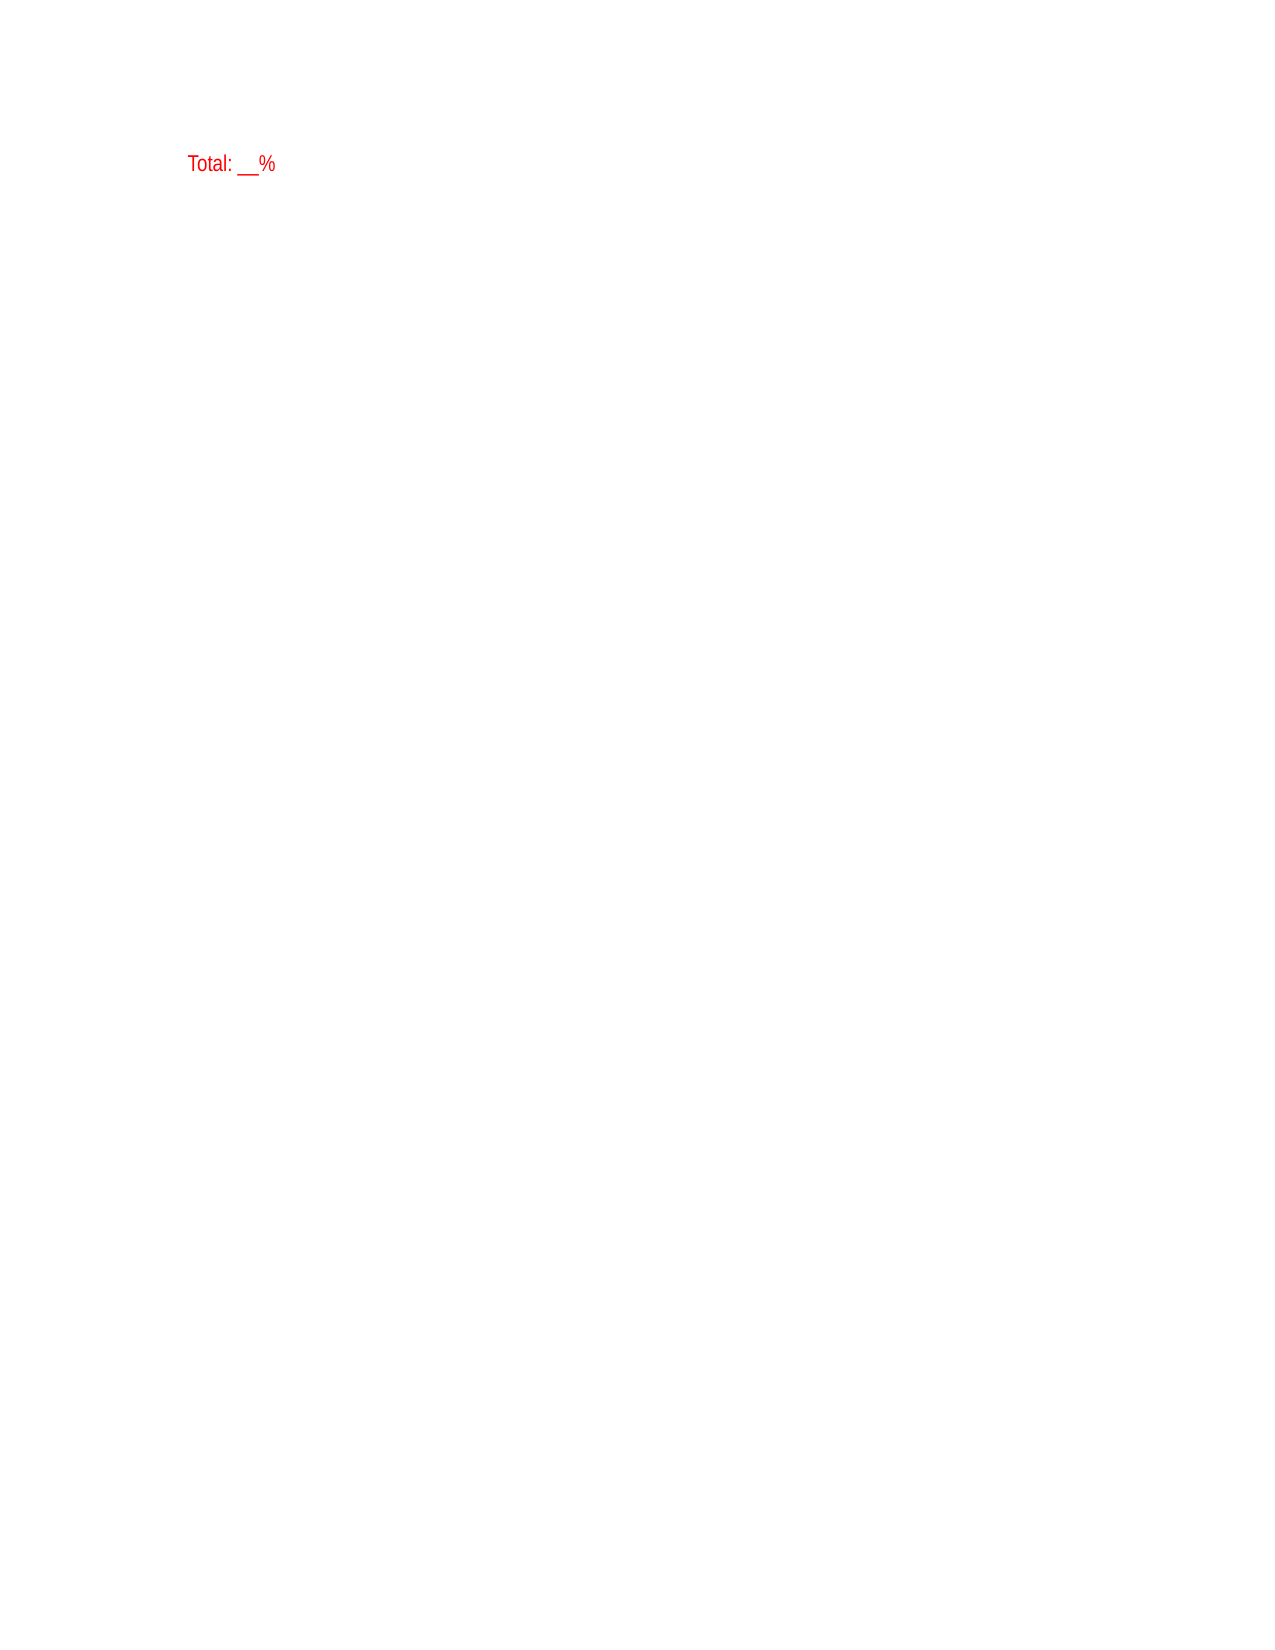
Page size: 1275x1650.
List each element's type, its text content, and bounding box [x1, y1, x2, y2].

text Total: __% [187, 150, 1125, 176]
